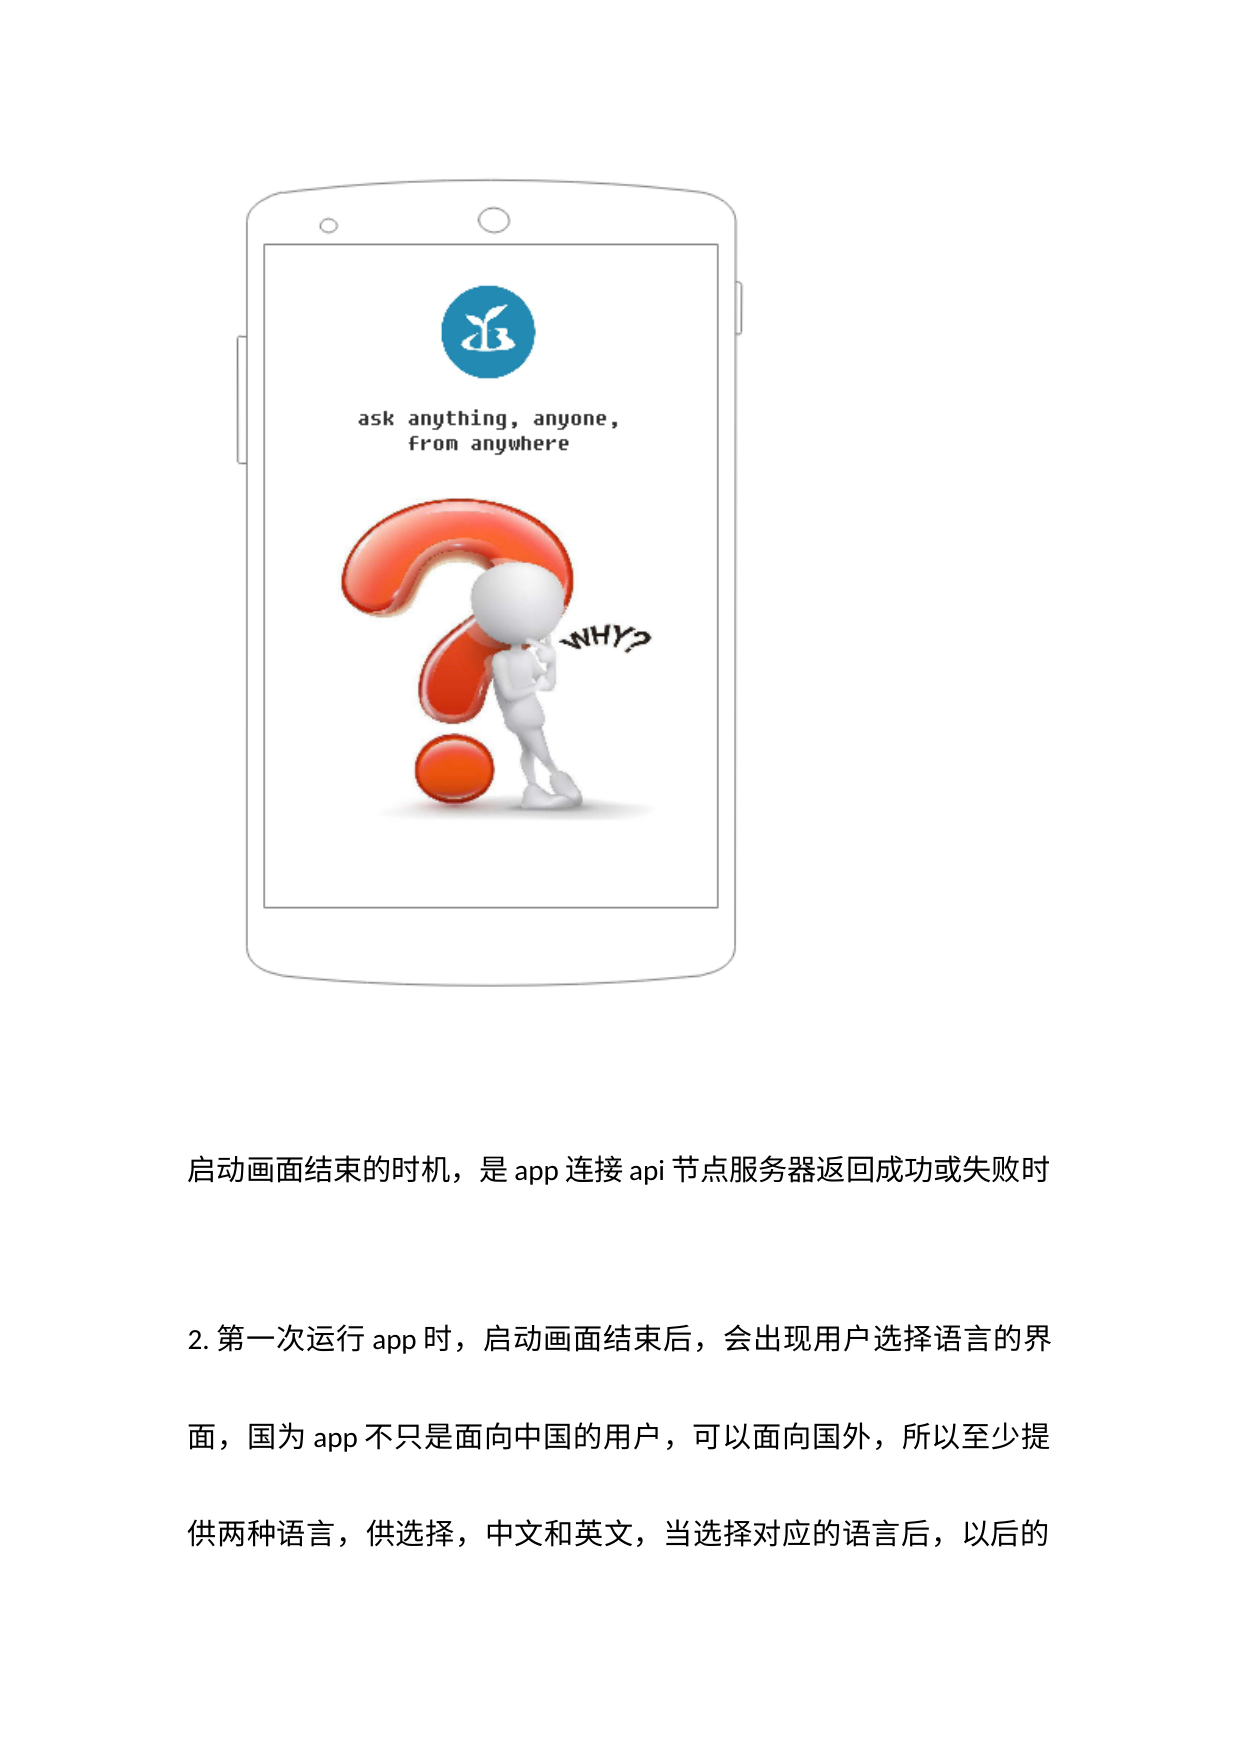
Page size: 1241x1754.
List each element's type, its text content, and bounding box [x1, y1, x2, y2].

list 启动画面结束的时机，是app连接api节点服务器返回成功或失败时 [187, 1136, 1053, 1201]
picture [187, 162, 794, 1012]
